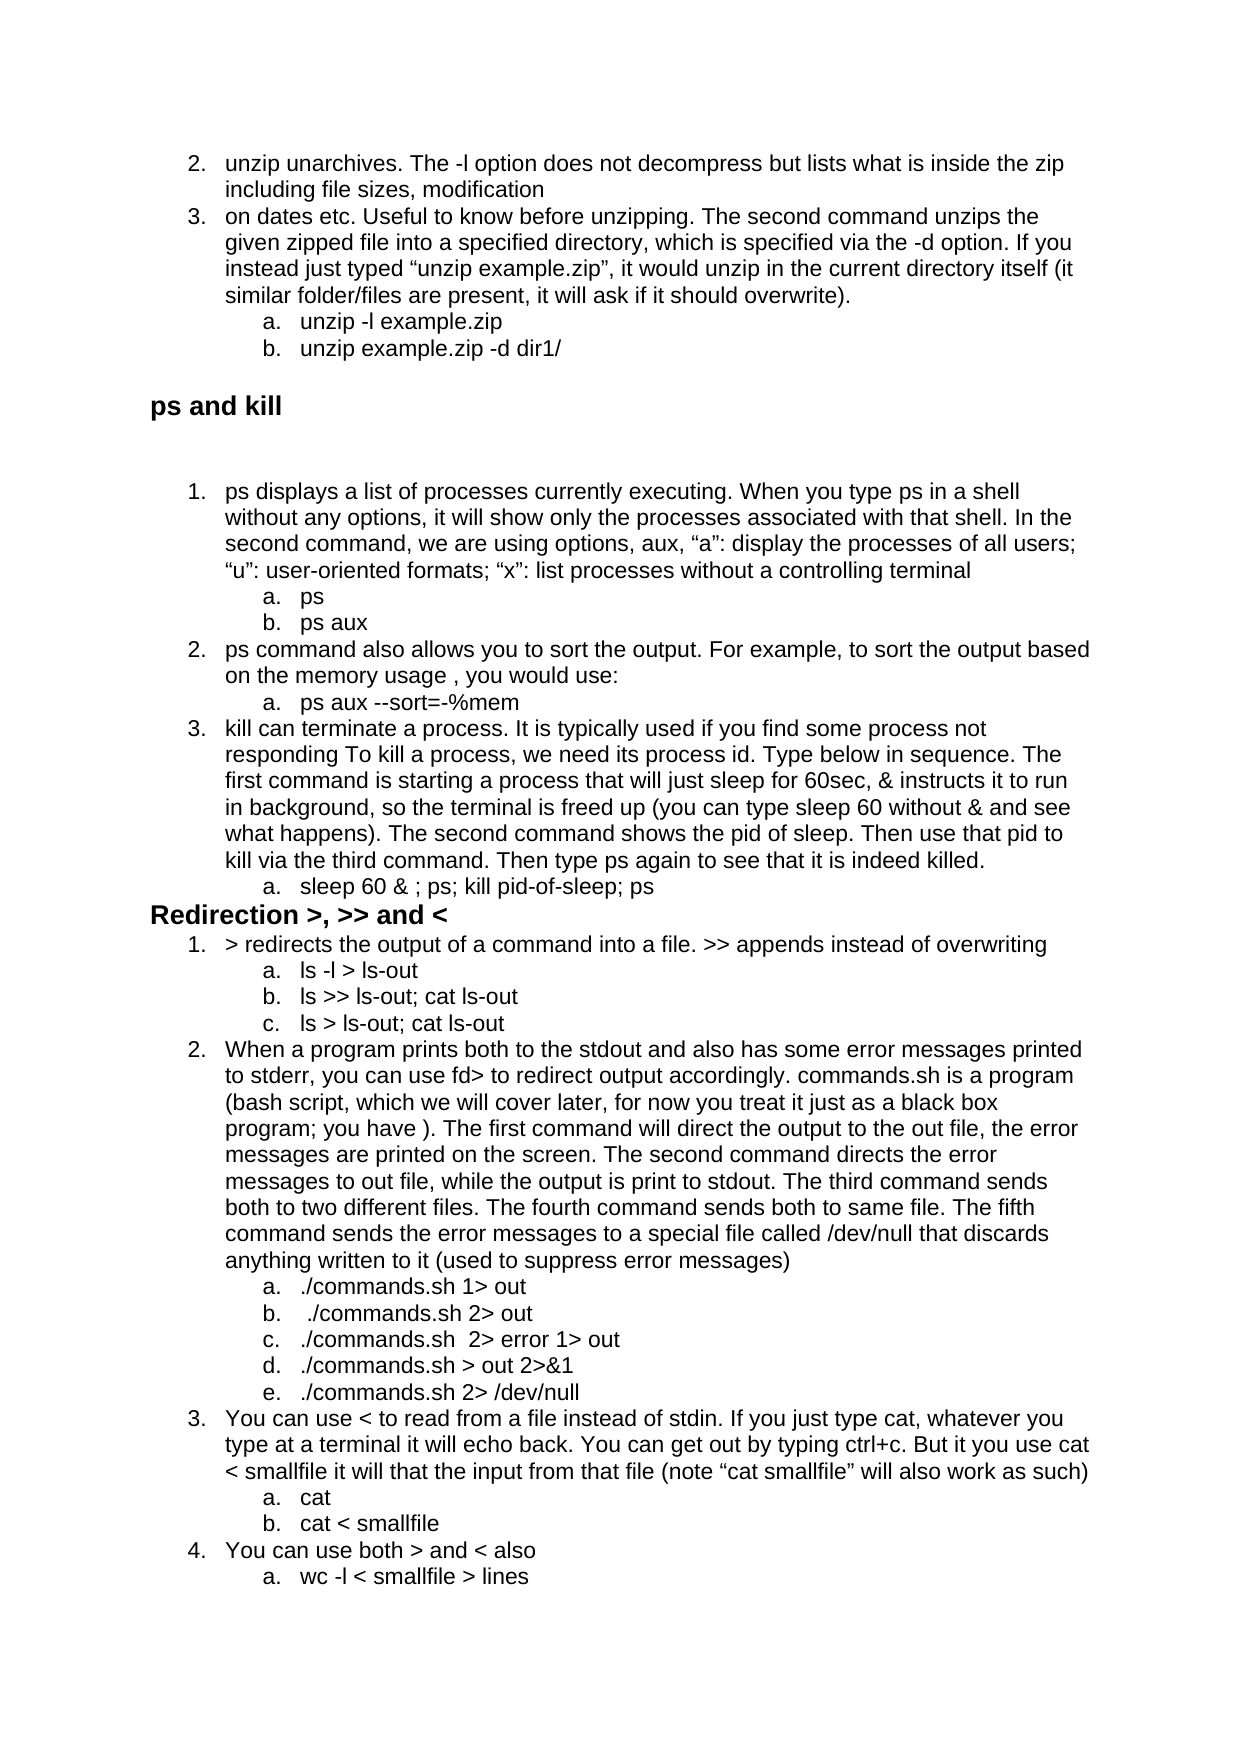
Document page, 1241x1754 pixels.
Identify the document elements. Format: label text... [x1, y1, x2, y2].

list > redirects the output of a command into a file. >> appends instead of overwriting [187, 931, 1090, 957]
list You can use < to read from a file instead of stdin. If you just type cat, whatever you type at a terminal it will echo back. You can get out by typing ctrl+c. But it you use cat < smallfile it will that the input from that file (note “cat smallfile” will also work as such) [187, 1405, 1090, 1484]
list kill can terminate a process. It is typically used if you find some process not responding To kill a process, we need its process id. Type below in sequence. The first command is starting a process that will just sleep for 60sec, & instructs it to run in background, so the terminal is freed up (you can type sleep 60 without & and see what happens). The second command shows the pid of sleep. Then use that pid to kill via the third command. Then type ps again to see that it is indeed killed. [187, 715, 1090, 873]
list unzip -l example.zip [262, 308, 1090, 334]
list ps aux --sort=-%mem [262, 688, 1090, 715]
list ls > ls-out; cat ls-out [262, 1009, 1090, 1036]
list ./commands.sh 2> /dev/null [262, 1378, 1090, 1405]
list wc -l < smallfile > lines [262, 1563, 1090, 1589]
list on dates etc. Useful to know before unzipping. The second command unzips the given zipped file into a specified directory, which is specified via the -d option. If you instead just typed “unzip example.zip”, it would unzip in the current directory itself (it similar folder/files are present, it will ask if it should overwrite). [187, 203, 1090, 308]
list When a program prints both to the stdout and also has some error messages printed to stderr, you can use fd> to redirect output accordingly. commands.sh is a program (bash script, which we will cover later, for now you treat it just as a black box program; you have ). The first command will direct the output to the out file, the error messages are printed on the screen. The second command directs the error messages to out file, while the output is print to stdout. The third command sends both to two different files. The fourth command sends both to same file. The fifth command sends the error messages to a special file called /dev/null that discards anything written to it (used to suppress error messages) [187, 1036, 1090, 1273]
list unzip unarchives. The -l option does not decompress but lists what is inside the zip including file sizes, modification [187, 150, 1090, 203]
list cat [262, 1484, 1090, 1510]
list ls >> ls-out; cat ls-out [262, 983, 1090, 1009]
list sleep 60 & ; ps; kill pid-of-sleep; ps [262, 873, 1090, 899]
list unzip example.zip -d dir1/ [262, 334, 1090, 361]
list ps aux [262, 609, 1090, 636]
list You can use both > and < also [187, 1537, 1090, 1563]
list ./commands.sh 2> out [262, 1299, 1090, 1326]
list ./commands.sh > out 2>&1 [262, 1352, 1090, 1378]
list ./commands.sh 1> out [262, 1273, 1090, 1299]
list cat < smallfile [262, 1510, 1090, 1537]
text Redirection >, >> and < [150, 899, 1090, 931]
list ps command also allows you to sort the output. For example, to sort the output based on the memory usage , you would use: [187, 636, 1090, 688]
text ps and kill [150, 389, 1090, 421]
list ./commands.sh 2> error 1> out [262, 1326, 1090, 1352]
list ls -l > ls-out [262, 957, 1090, 983]
list ps displays a list of processes currently executing. When you type ps in a shell without any options, it will show only the processes associated with that shell. In the second command, we are using options, aux, “a”: display the processes of all users; “u”: user-oriented formats; “x”: list processes without a controlling terminal [187, 478, 1090, 583]
list ps [262, 583, 1090, 609]
